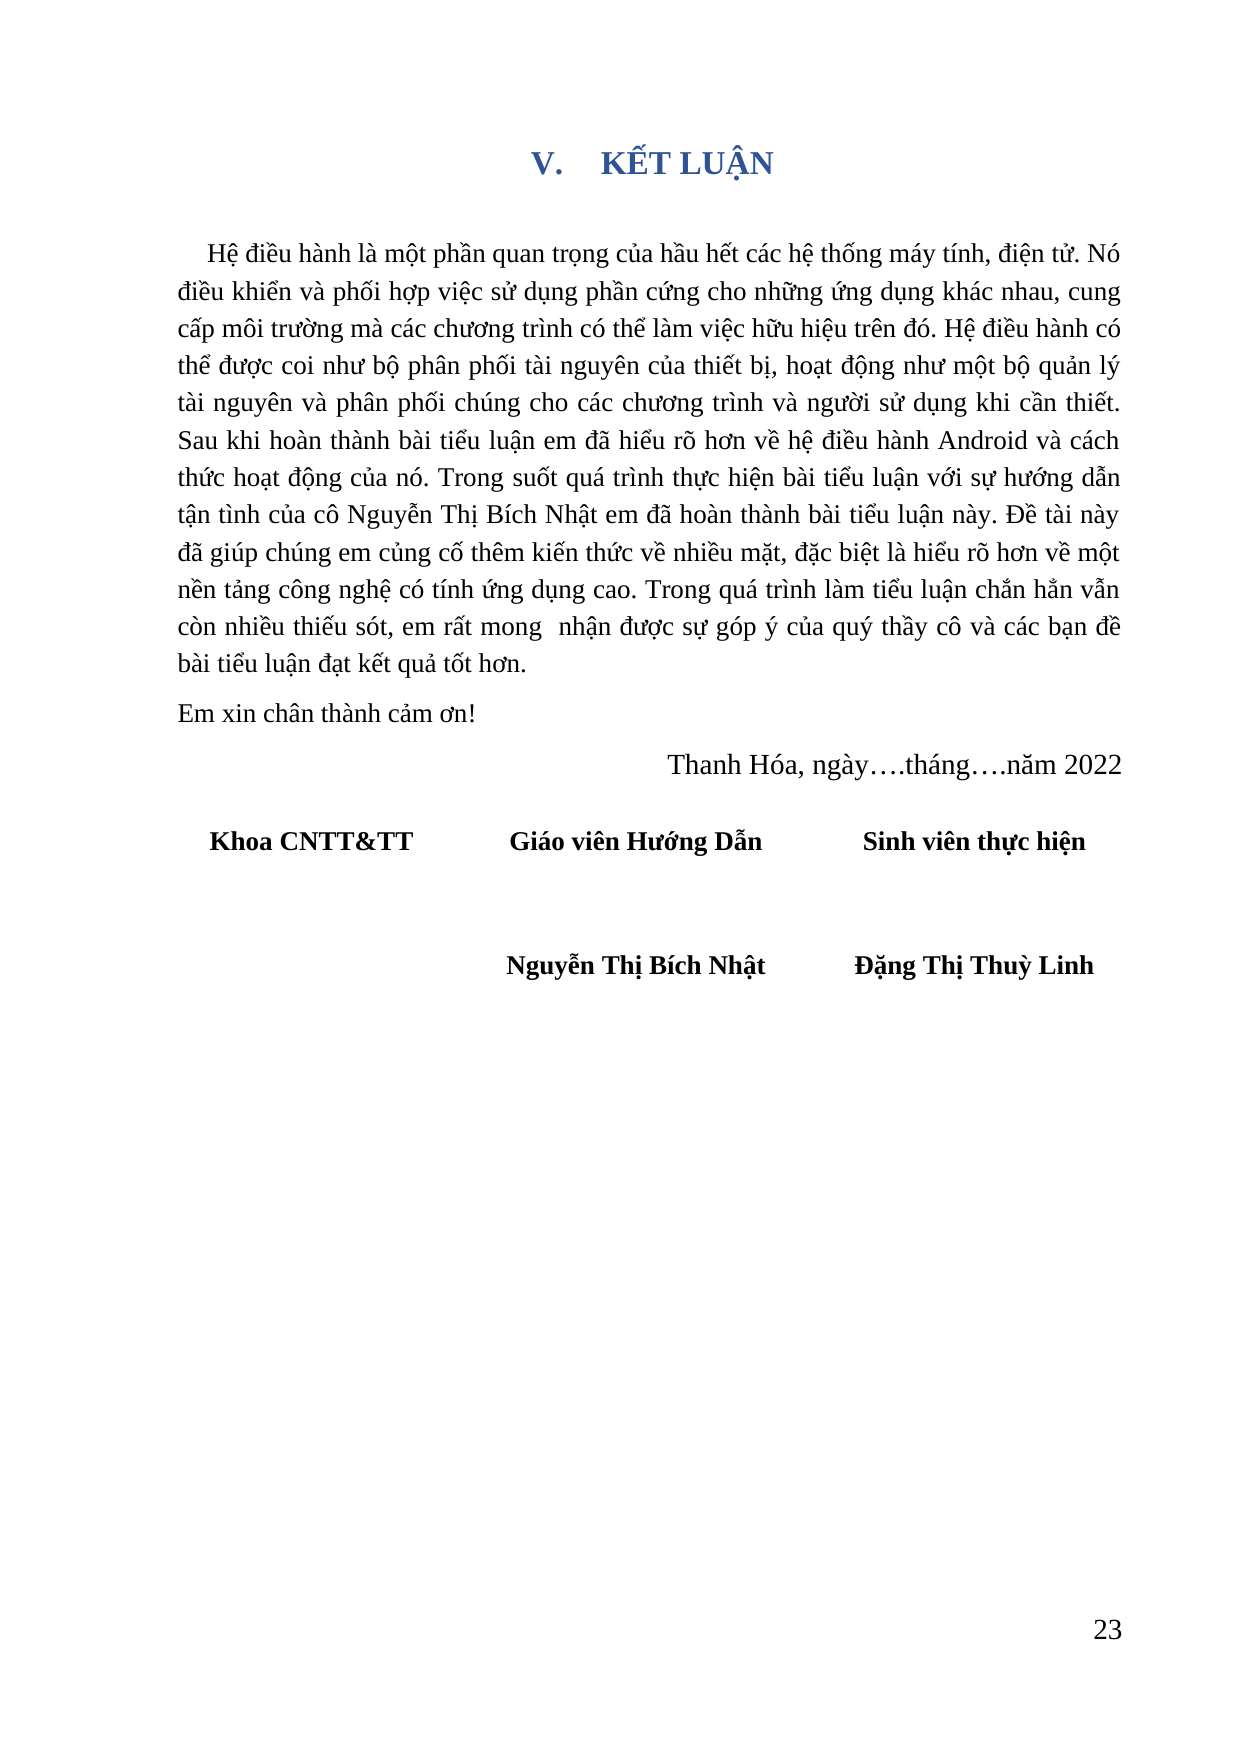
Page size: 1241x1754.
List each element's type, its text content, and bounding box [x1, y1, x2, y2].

subtitle KẾT LUẬN [215, 143, 1122, 181]
table_header Sinh viên thực hiện Đặng Thị Thuỳ Linh [810, 800, 1138, 1012]
text Em xin chân thành cảm ơn! [177, 697, 1122, 728]
table_header Giáo viên Hướng Dẫn Nguyễn Thị Bích Nhật [461, 800, 810, 1012]
text Thanh Hóa, ngày….tháng….năm 2022 [177, 747, 1122, 781]
table_header Khoa CNTT&TT [161, 800, 461, 1012]
text Hệ điều hành là một phần quan trọng của hầu hết các hệ thống máy tính, điện tử. Nó điều khiển và phối hợp việc sử dụng phần cứng cho những ứng dụng khác nhau, cung cấp môi trường mà các chương trình có thể làm việc hữu hiệu trên đó. Hệ điều hành có thể được coi như bộ phân phối tài nguyên của thiết bị, hoạt động như một bộ quản lý tài nguyên và phân phối chúng cho các chương trình và người sử dụng khi cần thiết. Sau khi hoàn thành bài tiểu luận em đã hiểu rõ hơn về hệ điều hành Android và cách thức hoạt động của nó. Trong suốt quá trình thực hiện bài tiểu luận với sự hướng dẫn tận tình của cô Nguyễn Thị Bích Nhật em đã hoàn thành bài tiểu luận này. Đề tài này đã giúp chúng em củng cố thêm kiến thức về nhiều mặt, đặc biệt là hiểu rõ hơn về một nền tảng công nghệ có tính ứng dụng cao. Trong quá trình làm tiểu luận chắn hẳn vẫn còn nhiều thiếu sót, em rất mong nhận được sự góp ý của quý thầy cô và các bạn đề bài tiểu luận đạt kết quả tốt hơn. [177, 237, 1122, 679]
